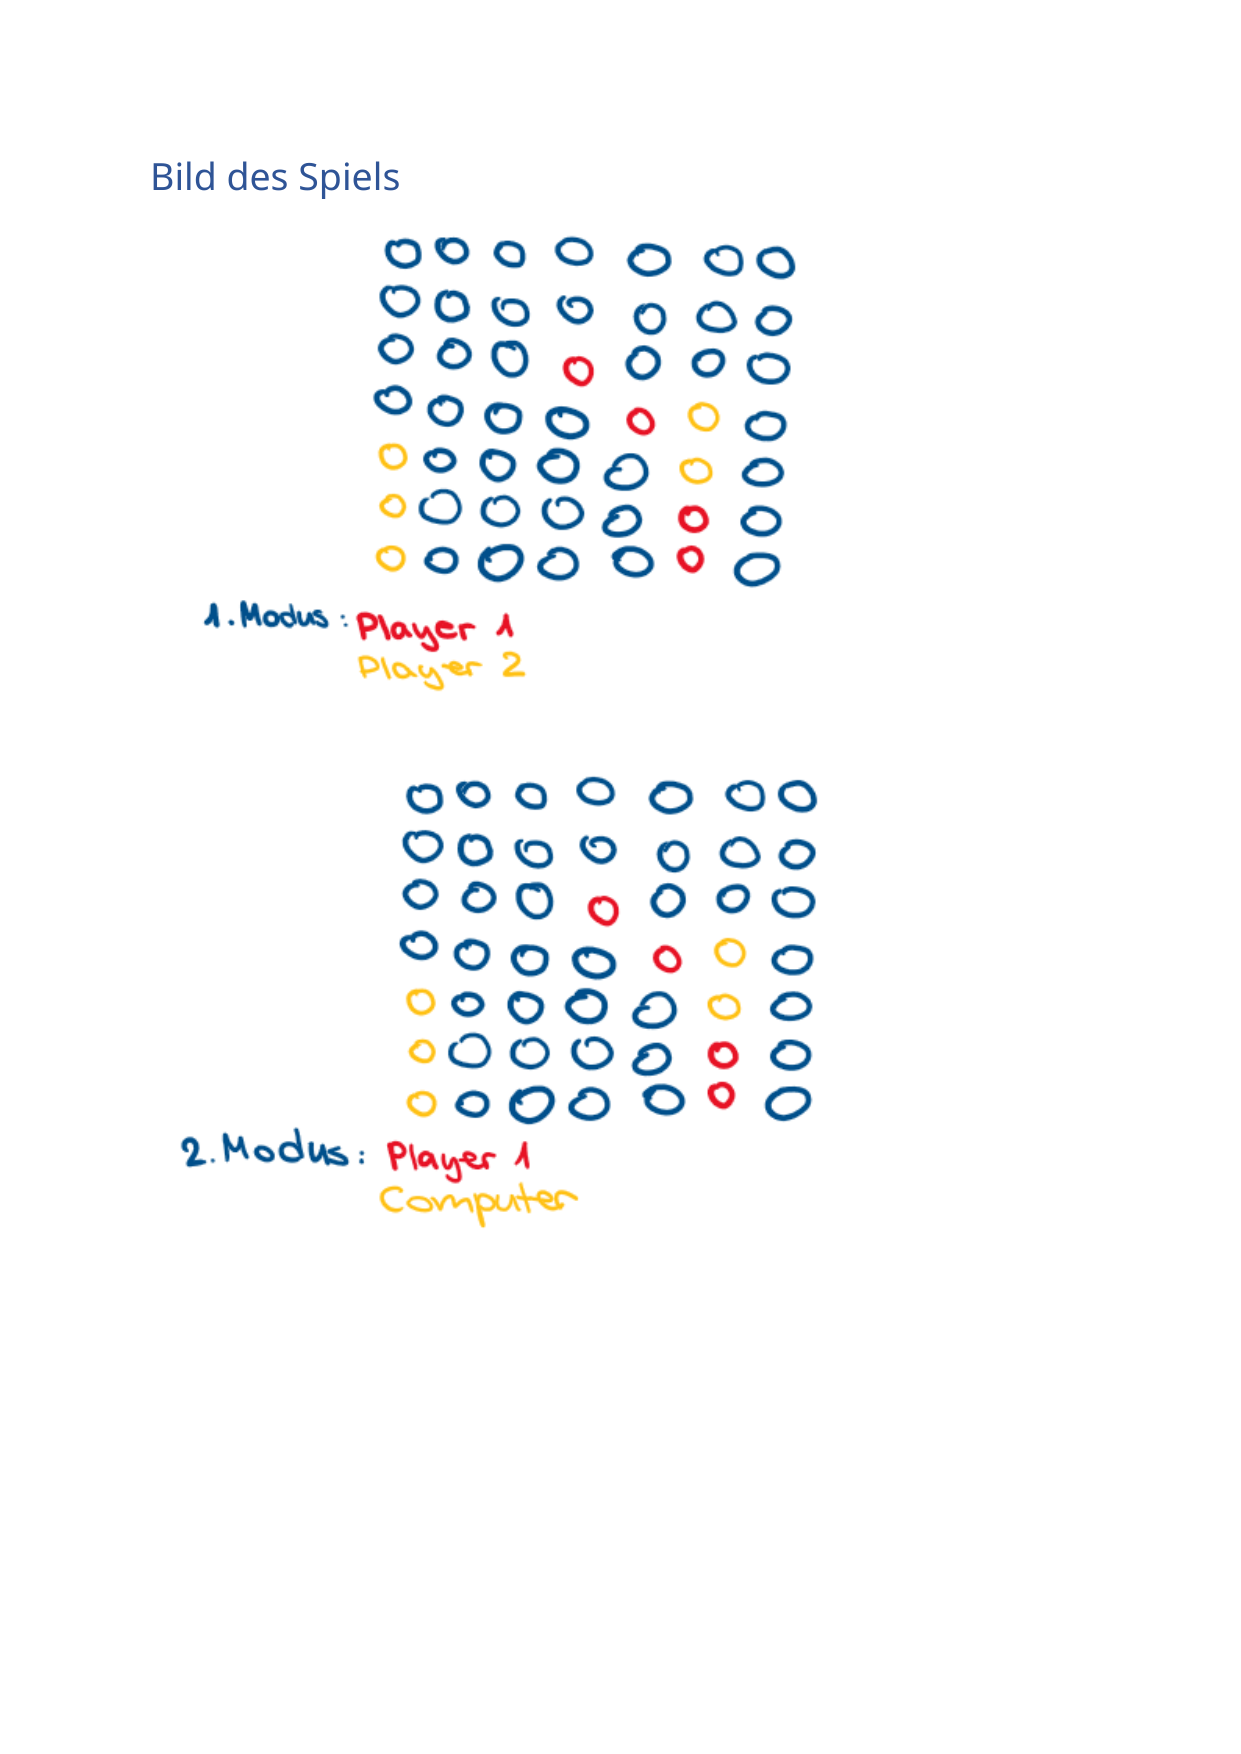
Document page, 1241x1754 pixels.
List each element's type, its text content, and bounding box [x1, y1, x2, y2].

subtitle Bild des Spiels [150, 150, 1090, 201]
picture [150, 205, 847, 1251]
